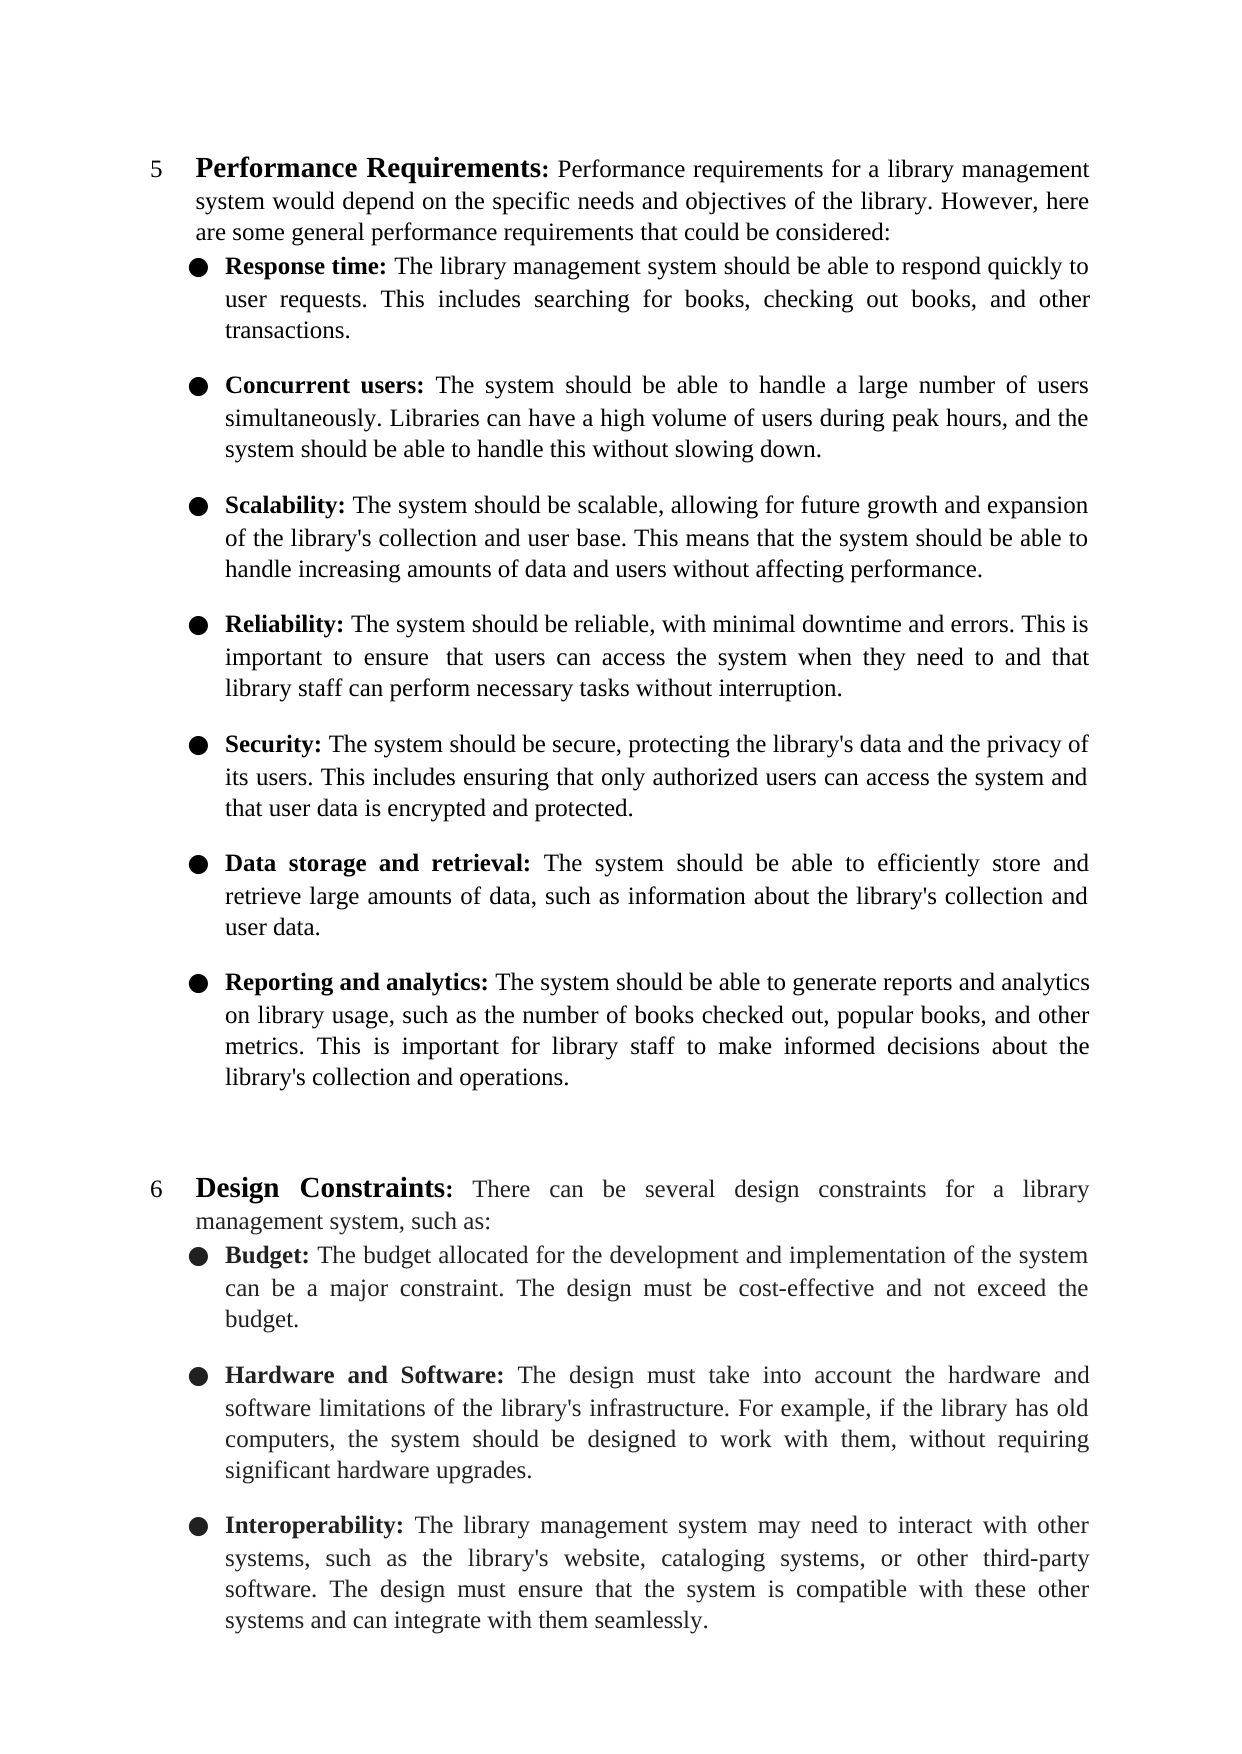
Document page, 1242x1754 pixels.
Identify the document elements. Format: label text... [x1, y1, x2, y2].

list Performance Requirements: Performance requirements for a library management system would depend on the specific needs and objectives of the library. However, here are some general performance requirements that could be considered: [150, 150, 1090, 246]
list Design Constraints: There can be several design constraints for a library management system, such as: [150, 1170, 1090, 1235]
list Interoperability: The library management system may need to interact with other systems, such as the library's website, cataloging systems, or other third-party software. The design must ensure that the system is compatible with these other systems and can integrate with them seamlessly. [187, 1507, 1090, 1634]
list Data storage and retrieval: The system should be able to efficiently store and retrieve large amounts of data, such as information about the library's collection and user data. [187, 844, 1089, 941]
list Security: The system should be secure, protecting the library's data and the privacy of its users. This includes ensuring that only authorized users can access the system and that user data is encrypted and protected. [187, 725, 1089, 821]
list Reporting and analytics: The system should be able to generate reports and analytics on library usage, such as the number of books checked out, popular books, and other metrics. This is important for library staff to make informed decisions about the library's collection and operations. [187, 964, 1090, 1091]
list Scalability: The system should be scalable, allowing for future growth and expansion of the library's collection and user base. This means that the system should be able to handle increasing amounts of data and users without affecting performance. [187, 487, 1089, 583]
list Reliability: The system should be reliable, with minimal downtime and errors. This is important to ensure that users can access the system when they need to and that library staff can perform necessary tasks without interruption. [187, 606, 1090, 702]
list Concurrent users: The system should be able to handle a large number of users simultaneously. Libraries can have a high volume of users during peak hours, and the system should be able to handle this without slowing down. [187, 367, 1090, 463]
list Hardware and Software: The design must take into account the hardware and software limitations of the library's infrastructure. For example, if the library has old computers, the system should be designed to work with them, without requiring significant hardware upgrades. [187, 1356, 1090, 1483]
list Budget: The budget allocated for the development and implementation of the system can be a major constraint. The design must be cost-effective and not exceed the budget. [187, 1237, 1089, 1333]
list Response time: The library management system should be able to respond quickly to user requests. This includes searching for books, checking out books, and other transactions. [187, 248, 1090, 344]
